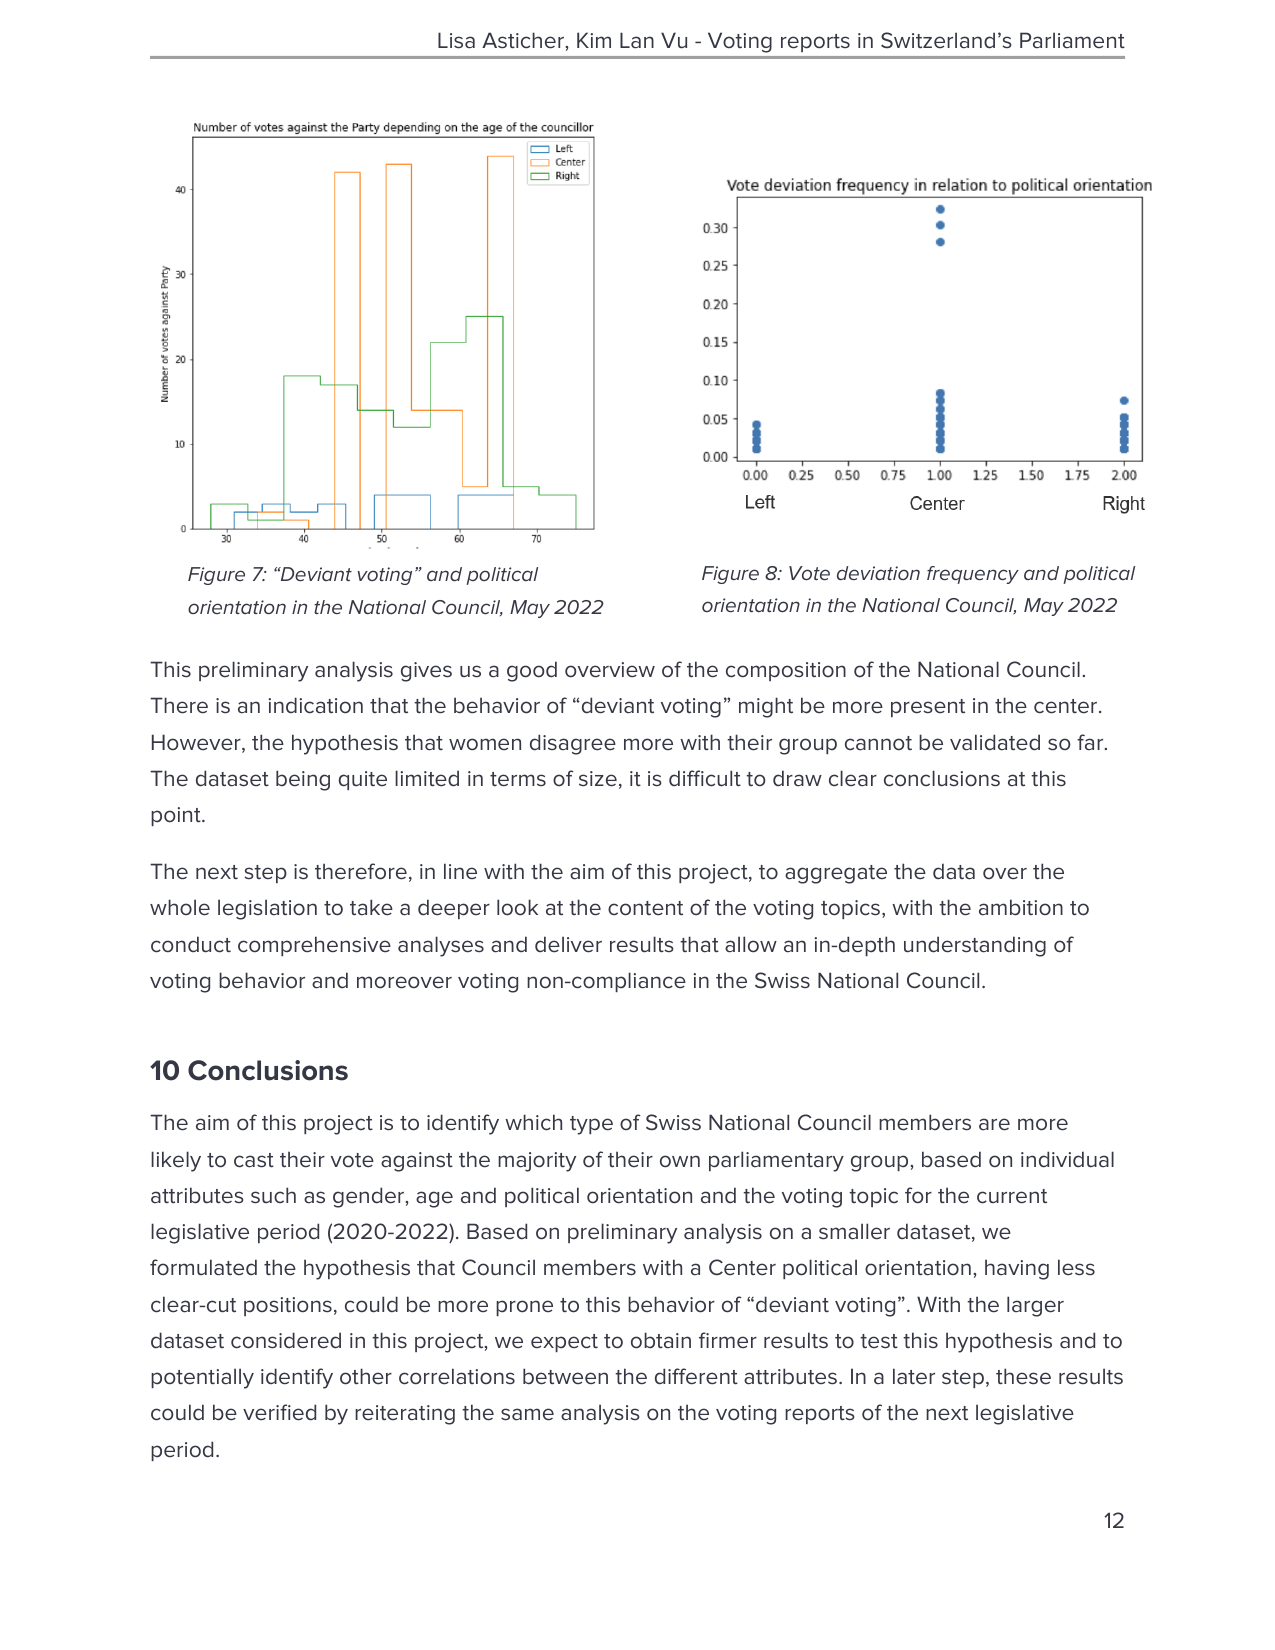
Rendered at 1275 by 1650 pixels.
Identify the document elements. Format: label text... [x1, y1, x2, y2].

text The next step is therefore, in line with the aim of this project, to aggregate the data over the whole legislation to take a deeper look at the content of the voting topics, with the ambition to conduct comprehensive analyses and deliver results that allow an in-depth understanding of voting behavior and moreover voting non-compliance in the Swiss National Council. [150, 858, 1125, 995]
picture [150, 112, 618, 564]
text This preliminary analysis gives us a good overview of the composition of the National Council. There is an indication that the behavior of “deviant voting” might be more present in the center. However, the hypothesis that women disagree more with their group cannot be validated so far. The dataset being quite limited in terms of size, it is difficult to draw clear conclusions at this point. [150, 656, 1125, 829]
picture [696, 168, 1178, 523]
text The aim of this project is to identify which type of Swiss National Council members are more likely to cast their vote against the majority of their own parliamentary group, based on individual attributes such as gender, age and political orientation and the voting topic for the current legislative period (2020-2022). Based on preliminary analysis on a smaller dataset, we formulated the hypothesis that Council members with a Center political orientation, having less clear-cut positions, could be more prone to this behavior of “deviant voting”. With the larger dataset considered in this project, we expect to obtain firmer results to test this hypothesis and to potentially identify other correlations between the different attributes. In a later step, these results could be verified by reiterating the same analysis on the voting reports of the next legislative period. [150, 1110, 1125, 1464]
subtitle 10 Conclusions [150, 1053, 1125, 1089]
